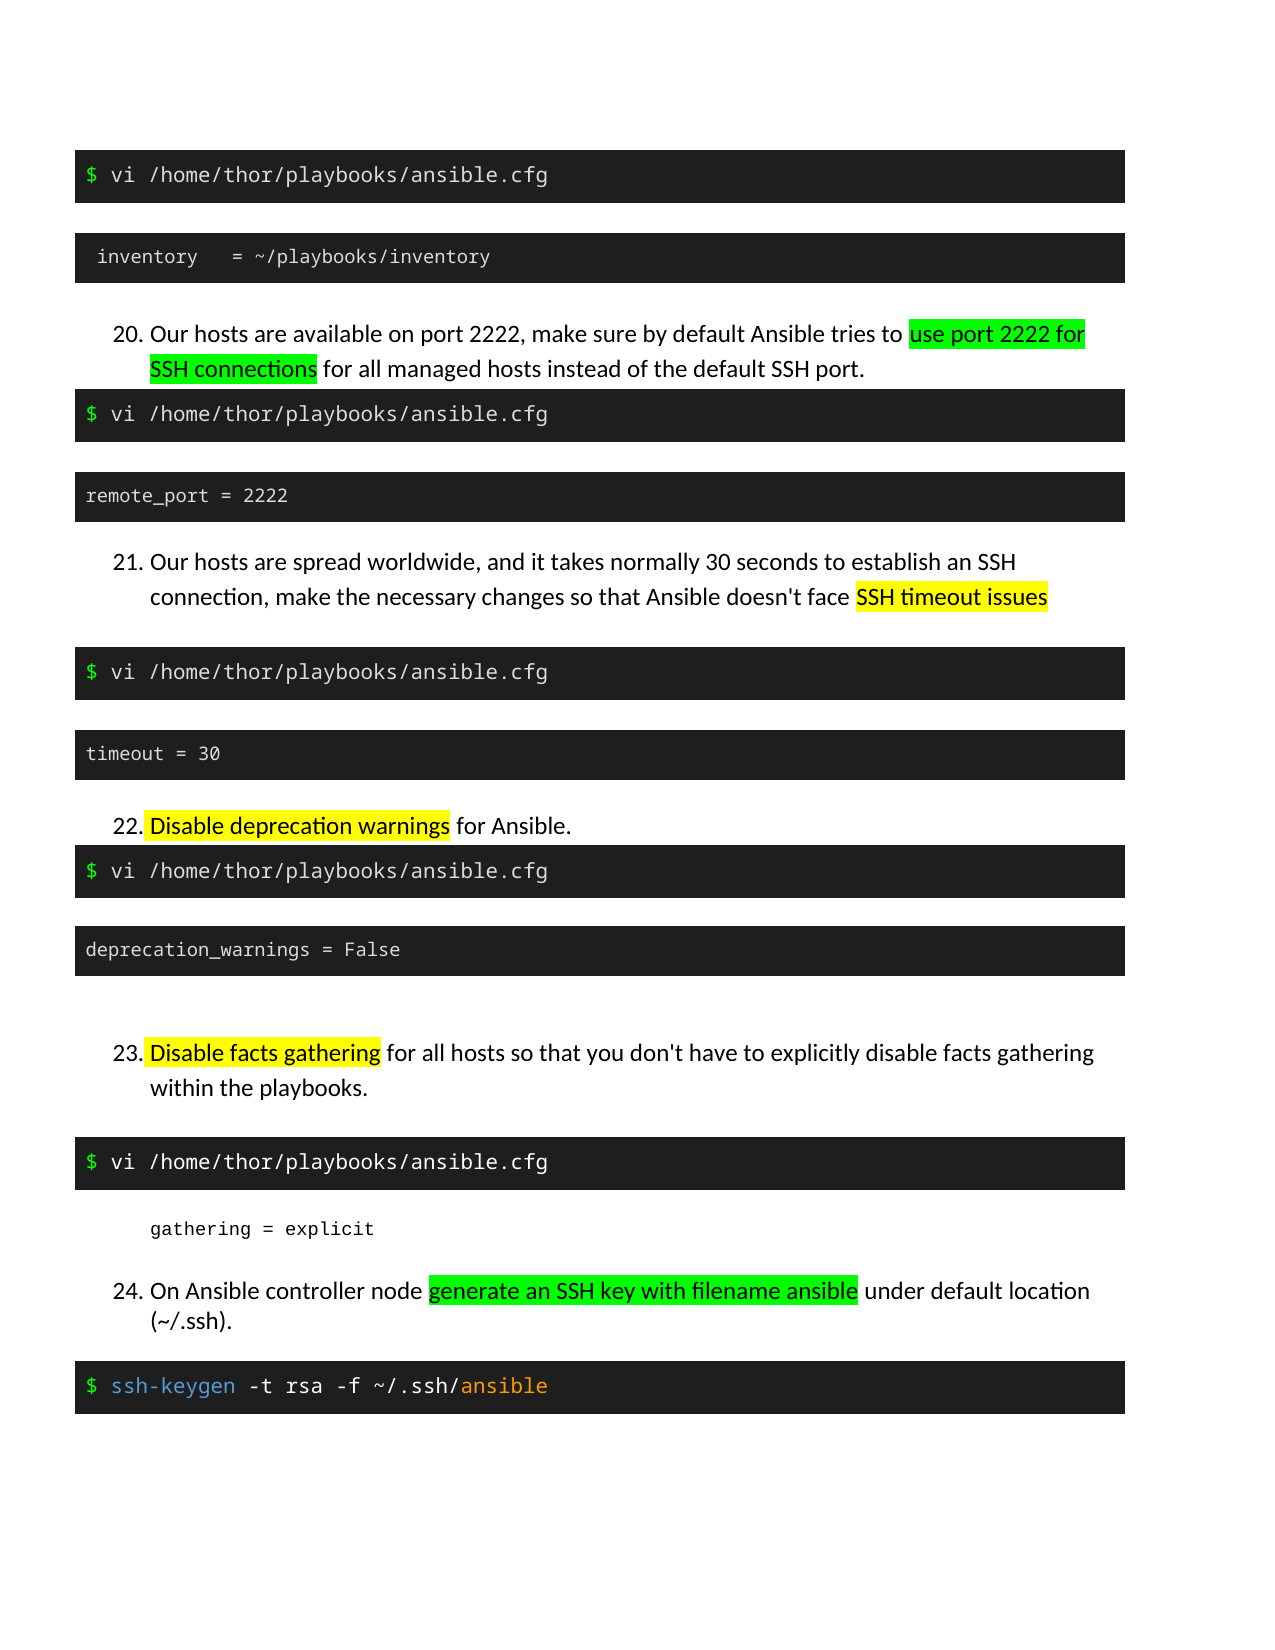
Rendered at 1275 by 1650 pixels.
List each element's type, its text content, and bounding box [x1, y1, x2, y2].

table_header $ vi /home/thor/playbooks/ansible.cfg [75, 150, 1125, 203]
table_header $ vi /home/thor/playbooks/ansible.cfg [75, 389, 1125, 442]
table_header inventory = ~/playbooks/inventory [75, 233, 1125, 283]
list Disable deprecation warnings for Ansible. [450, 810, 1125, 841]
table_header $ vi /home/thor/playbooks/ansible.cfg [75, 845, 1125, 898]
list On Ansible controller node generate an SSH key with filename ansible under default location (~/.ssh). [112, 1275, 1125, 1336]
table_header $ ssh-keygen -t rsa -f ~/.ssh/ansible [75, 1361, 1125, 1414]
list Our hosts are spread worldwide, and it takes normally 30 seconds to establish an SSH connection, make the necessary changes so that Ansible doesn't face SSH timeout issues [112, 546, 1125, 612]
table_header $ vi /home/thor/playbooks/ansible.cfg [75, 647, 1125, 700]
table_header $ vi /home/thor/playbooks/ansible.cfg [75, 1137, 1125, 1190]
table_header deprecation_warnings = False [75, 926, 1125, 976]
table_header remote_port = 2222 [75, 472, 1125, 522]
text gathering = explicit [75, 1220, 1125, 1241]
list Our hosts are available on port 2222, make sure by default Ansible tries to use port 2222 for SSH connections for all managed hosts instead of the default SSH port. [112, 318, 1125, 384]
list Disable facts gathering for all hosts so that you don't have to explicitly disable facts gathering within the playbooks. [112, 1037, 1125, 1102]
table_header timeout = 30 [75, 730, 1125, 780]
